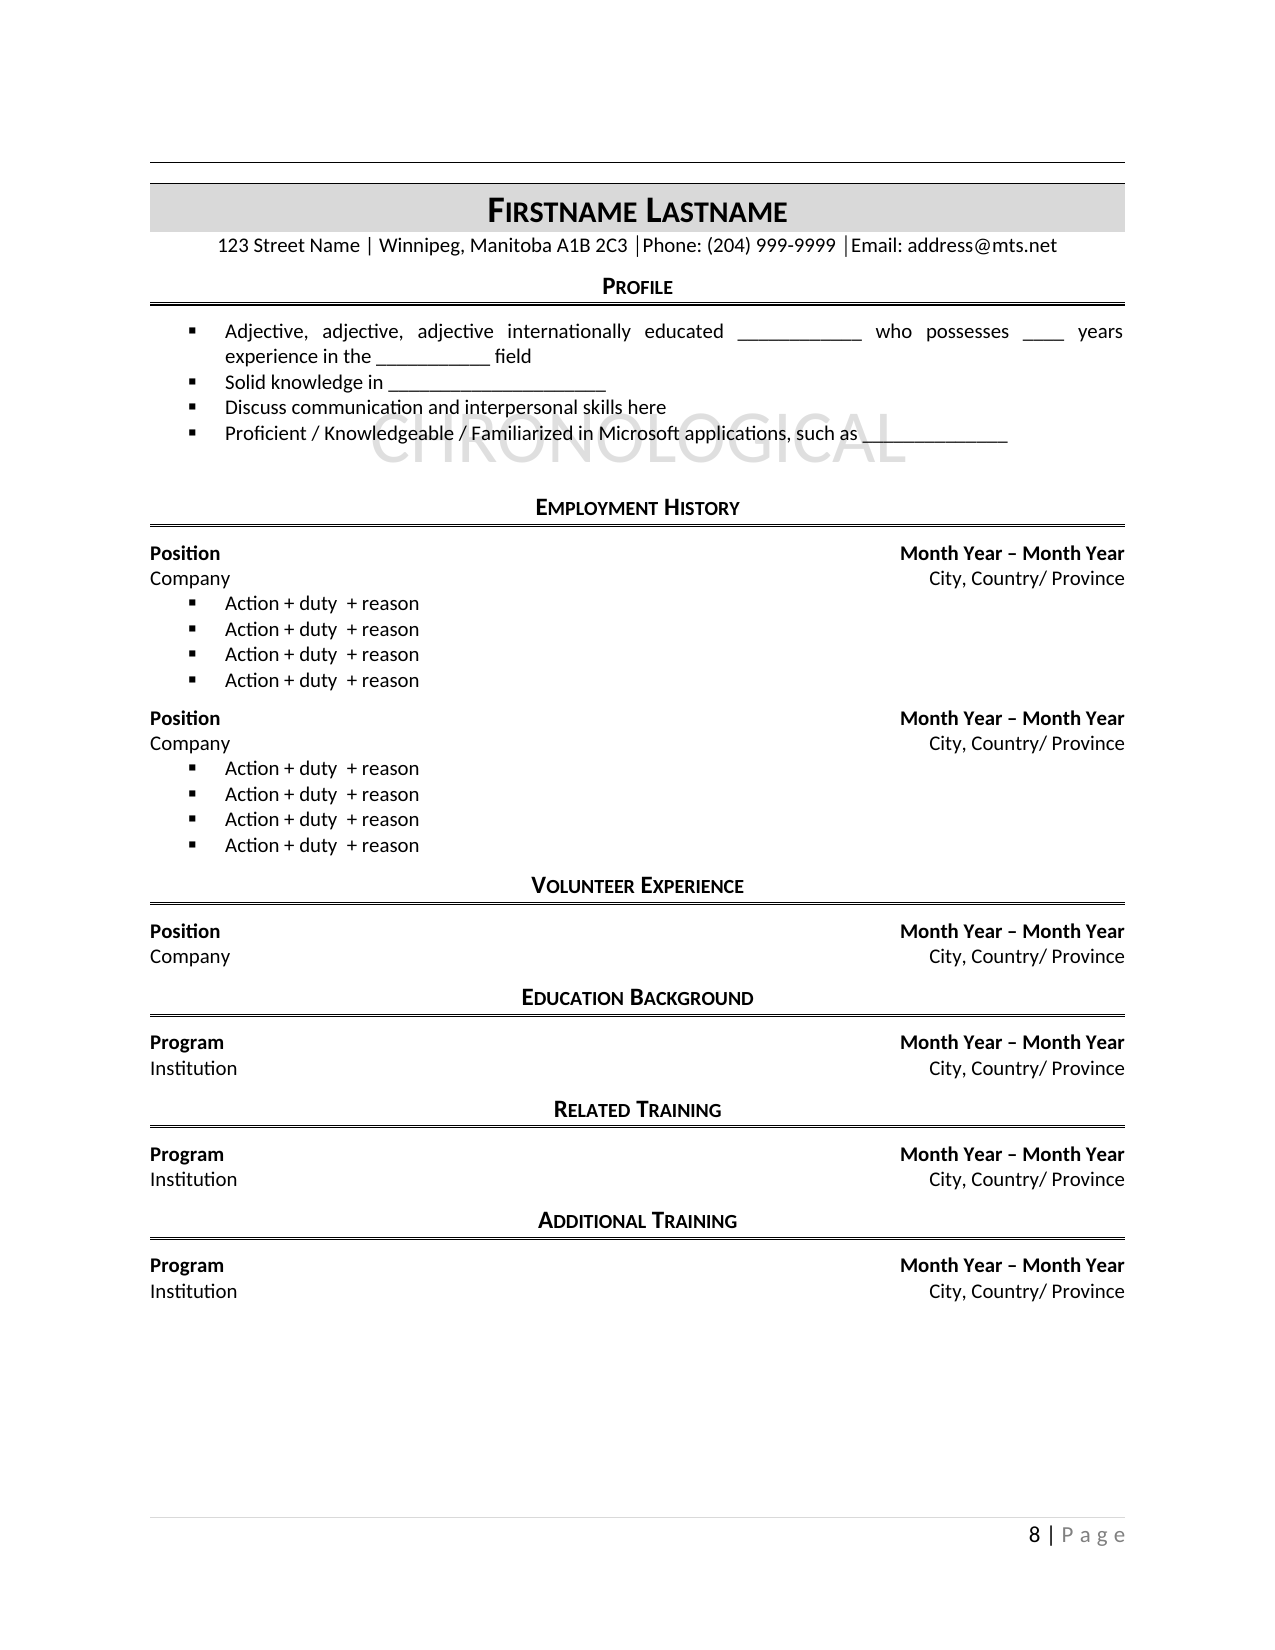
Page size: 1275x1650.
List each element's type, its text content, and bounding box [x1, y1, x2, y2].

text Institution City, Country/ Province [150, 1166, 1125, 1192]
text Employment History [150, 491, 1125, 524]
list Action + duty + reason [187, 667, 1125, 692]
list Adjective, adjective, adjective internationally educated ____________ who possesses ____ years experience in the ___________ field [187, 318, 1125, 369]
text Volunteer Experience [150, 870, 1125, 902]
text Position Month Year – Month Year [150, 540, 1125, 565]
list Action + duty + reason [187, 781, 1125, 806]
text Program Month Year – Month Year [150, 1029, 1125, 1055]
text Program Month Year – Month Year [150, 1253, 1125, 1278]
text Related Training [150, 1093, 1125, 1125]
text Education Background [150, 981, 1125, 1014]
text Additional Training [150, 1204, 1125, 1237]
text Institution City, Country/ Province [150, 1278, 1125, 1303]
text Company City, Country/ Province [150, 730, 1125, 756]
list Action + duty + reason [187, 756, 1125, 781]
list Solid knowledge in _____________________ [187, 369, 1125, 394]
list Discuss communication and interpersonal skills here [187, 394, 1125, 420]
list Proficient / Knowledgeable / Familiarized in Microsoft applications, such as ______________ [187, 420, 1125, 445]
list Action + duty + reason [187, 591, 1125, 616]
text 123 Street Name | Winnipeg, Manitoba A1B 2C3 │Phone: (204) 999-9999 │Email: address@mts.net [150, 232, 1125, 257]
text Program Month Year – Month Year [150, 1141, 1125, 1166]
list Action + duty + reason [187, 806, 1125, 832]
text Institution City, Country/ Province [150, 1055, 1125, 1080]
list Action + duty + reason [187, 641, 1125, 667]
text Company City, Country/ Province [150, 565, 1125, 591]
list Action + duty + reason [187, 616, 1125, 641]
list Action + duty + reason [187, 832, 1125, 857]
text Profile [150, 270, 1125, 302]
text Firstname Lastname [150, 184, 1125, 232]
text Position Month Year – Month Year [150, 918, 1125, 943]
text Company City, Country/ Province [150, 943, 1125, 969]
text Position Month Year – Month Year [150, 705, 1125, 730]
